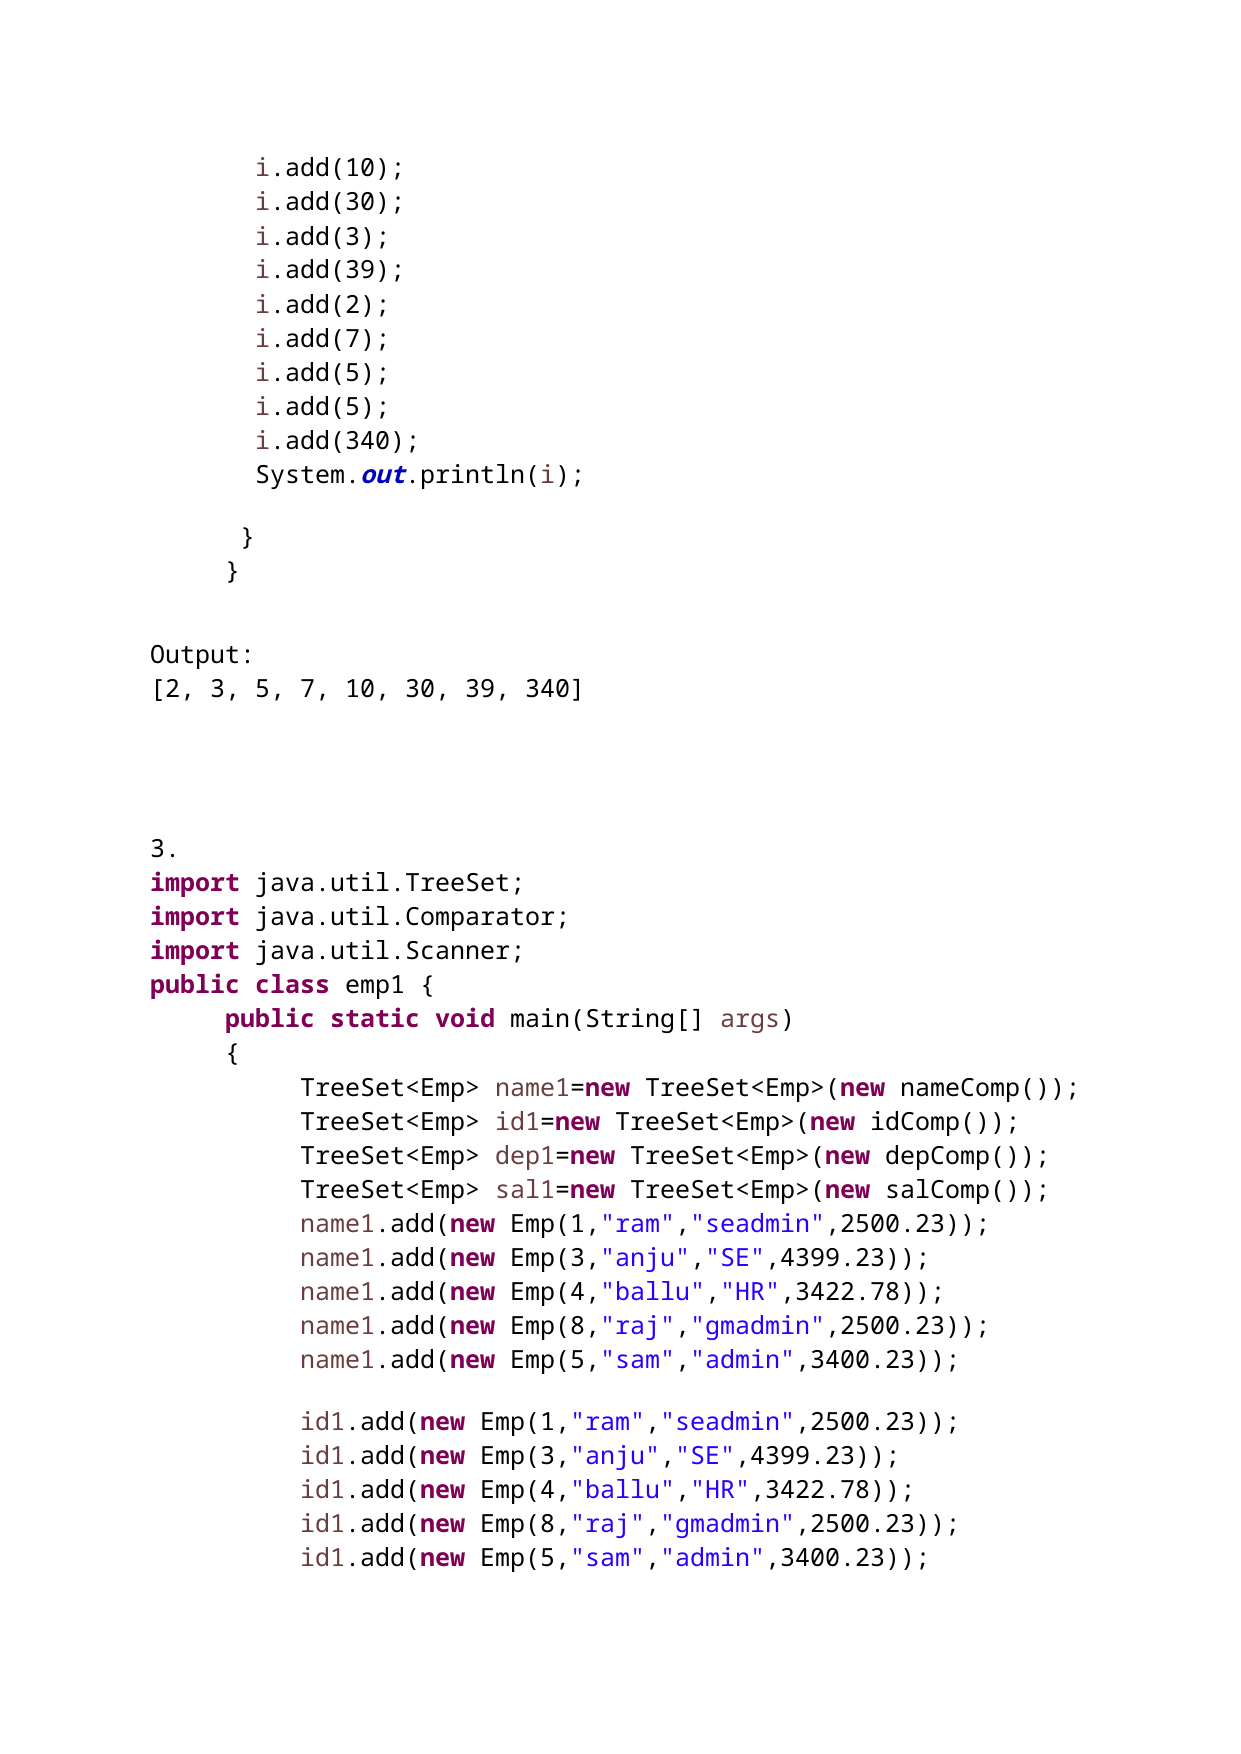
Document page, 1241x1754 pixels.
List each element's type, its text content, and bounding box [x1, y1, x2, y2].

text { [150, 1035, 1090, 1069]
list } [225, 553, 1090, 587]
text [2, 3, 5, 7, 10, 30, 39, 340] [150, 670, 1090, 704]
text i.add(30); [150, 184, 1090, 218]
text TreeSet<Emp> sal1=new TreeSet<Emp>(new salComp()); [150, 1171, 1090, 1205]
text name1.add(new Emp(4,"ballu","HR",3422.78)); [150, 1273, 1090, 1308]
text i.add(340); [150, 422, 1090, 457]
text name1.add(new Emp(5,"sam","admin",3400.23)); [150, 1342, 1090, 1376]
text id1.add(new Emp(8,"raj","gmadmin",2500.23)); [150, 1506, 1090, 1540]
text i.add(2); [150, 286, 1090, 320]
text public static void main(String[] args) [150, 1001, 1090, 1035]
text TreeSet<Emp> dep1=new TreeSet<Emp>(new depComp()); [150, 1137, 1090, 1171]
text i.add(10); [150, 150, 1090, 184]
text 3. [150, 831, 1090, 865]
text id1.add(new Emp(1,"ram","seadmin",2500.23)); [150, 1404, 1090, 1438]
text name1.add(new Emp(3,"anju","SE",4399.23)); [150, 1239, 1090, 1273]
text id1.add(new Emp(3,"anju","SE",4399.23)); [150, 1438, 1090, 1472]
text Output: [150, 636, 1090, 670]
text i.add(7); [150, 320, 1090, 354]
text import java.util.Comparator; [150, 899, 1090, 933]
text i.add(5); [150, 354, 1090, 388]
text name1.add(new Emp(1,"ram","seadmin",2500.23)); [150, 1205, 1090, 1239]
text public class emp1 { [150, 967, 1090, 1001]
text import java.util.TreeSet; [150, 865, 1090, 899]
text TreeSet<Emp> id1=new TreeSet<Emp>(new idComp()); [150, 1103, 1090, 1137]
text id1.add(new Emp(4,"ballu","HR",3422.78)); [150, 1472, 1090, 1506]
text TreeSet<Emp> name1=new TreeSet<Emp>(new nameComp()); [150, 1069, 1090, 1103]
text i.add(39); [150, 252, 1090, 286]
text id1.add(new Emp(5,"sam","admin",3400.23)); [150, 1540, 1090, 1574]
text name1.add(new Emp(8,"raj","gmadmin",2500.23)); [150, 1308, 1090, 1342]
text i.add(3); [150, 218, 1090, 252]
text } [150, 519, 1090, 553]
text i.add(5); [150, 388, 1090, 422]
text System.out.println(i); [150, 457, 1090, 491]
text import java.util.Scanner; [150, 933, 1090, 967]
